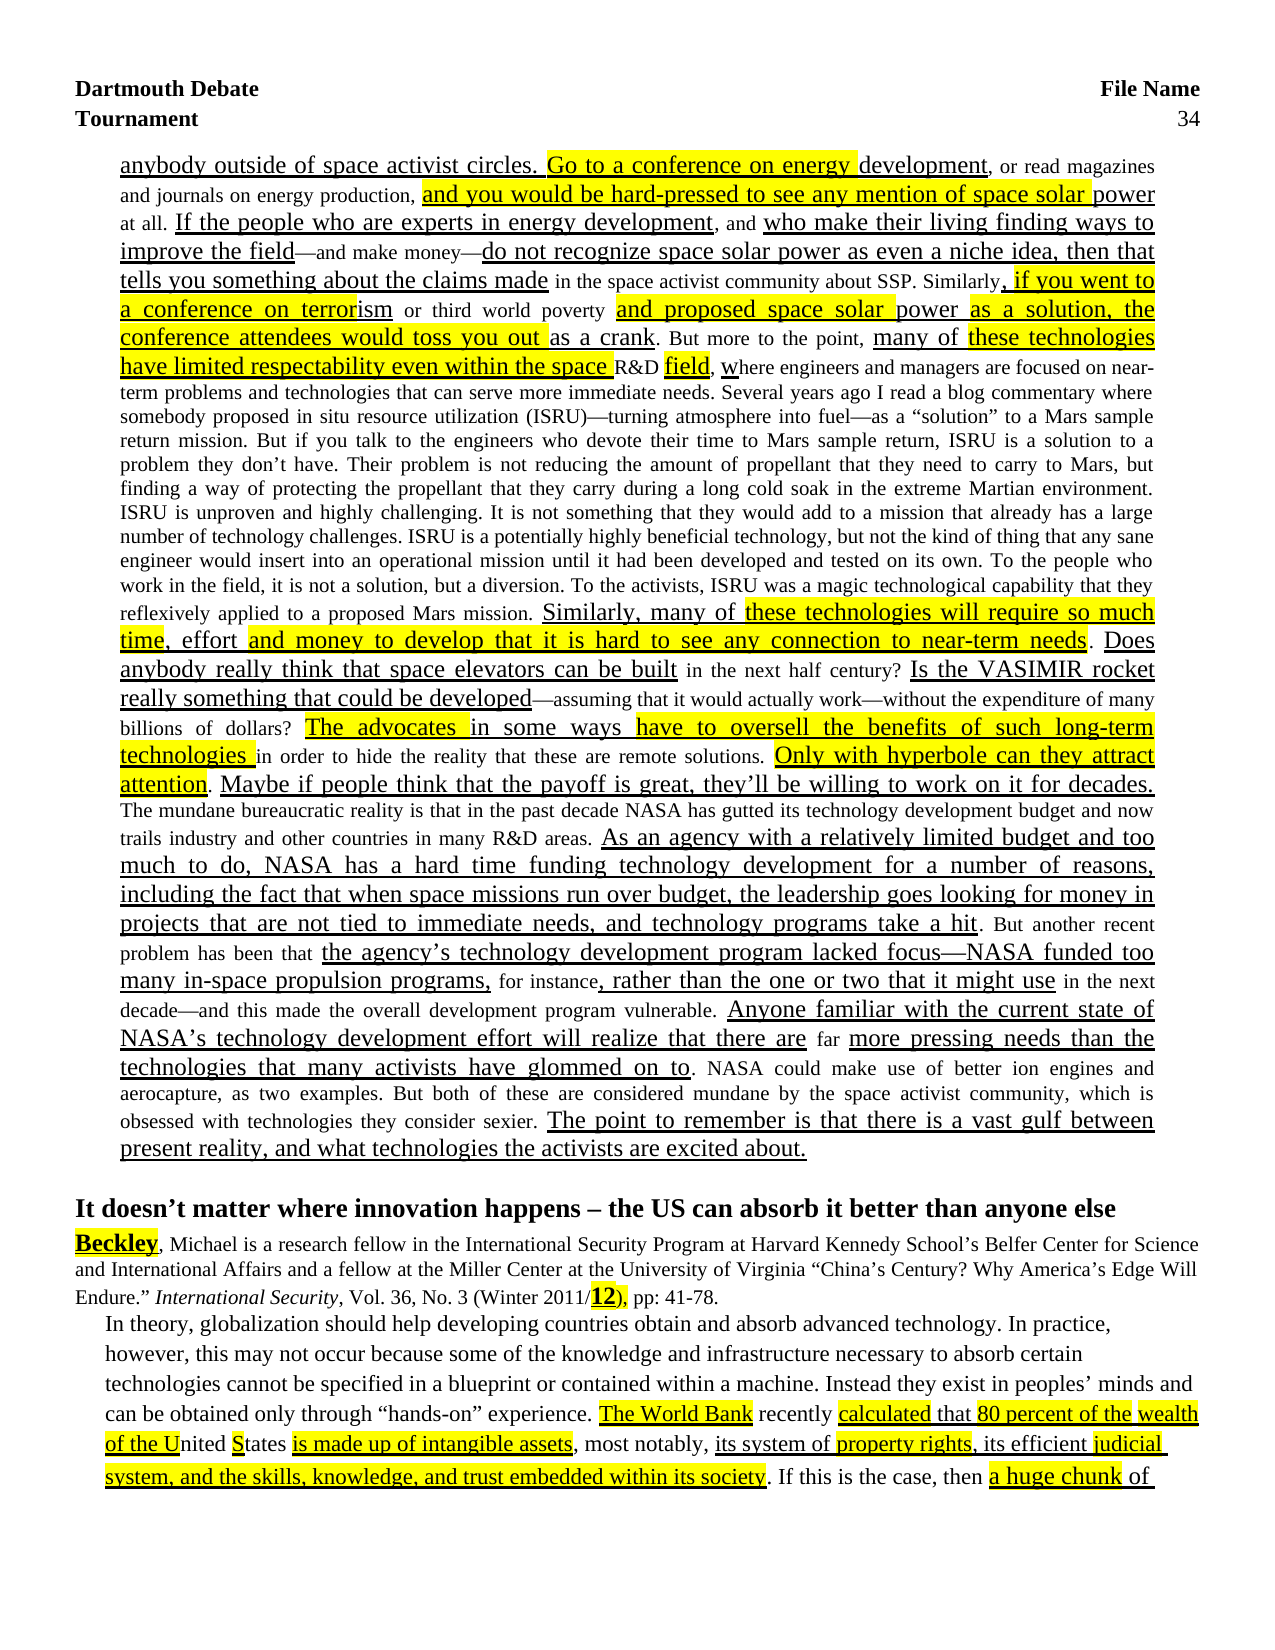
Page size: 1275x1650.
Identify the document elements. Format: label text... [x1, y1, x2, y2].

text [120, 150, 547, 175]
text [105, 1310, 1200, 1490]
text Beckley, Michael is a research fellow in the International Security Program at Harvard Kennedy School’s Belfer Center for Science and International Affairs and a fellow at the Miller Center at the University of Virginia “China’s Century? Why America’s Edge Will Endure.” International Security, Vol. 36, No. 3 (Winter 2011/12), pp: 41-78. [75, 1228, 1200, 1310]
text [120, 176, 1155, 650]
subtitle It doesn’t matter where innovation happens – the US can absorb it better than anyone else [75, 1192, 1200, 1223]
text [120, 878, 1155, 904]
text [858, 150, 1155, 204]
